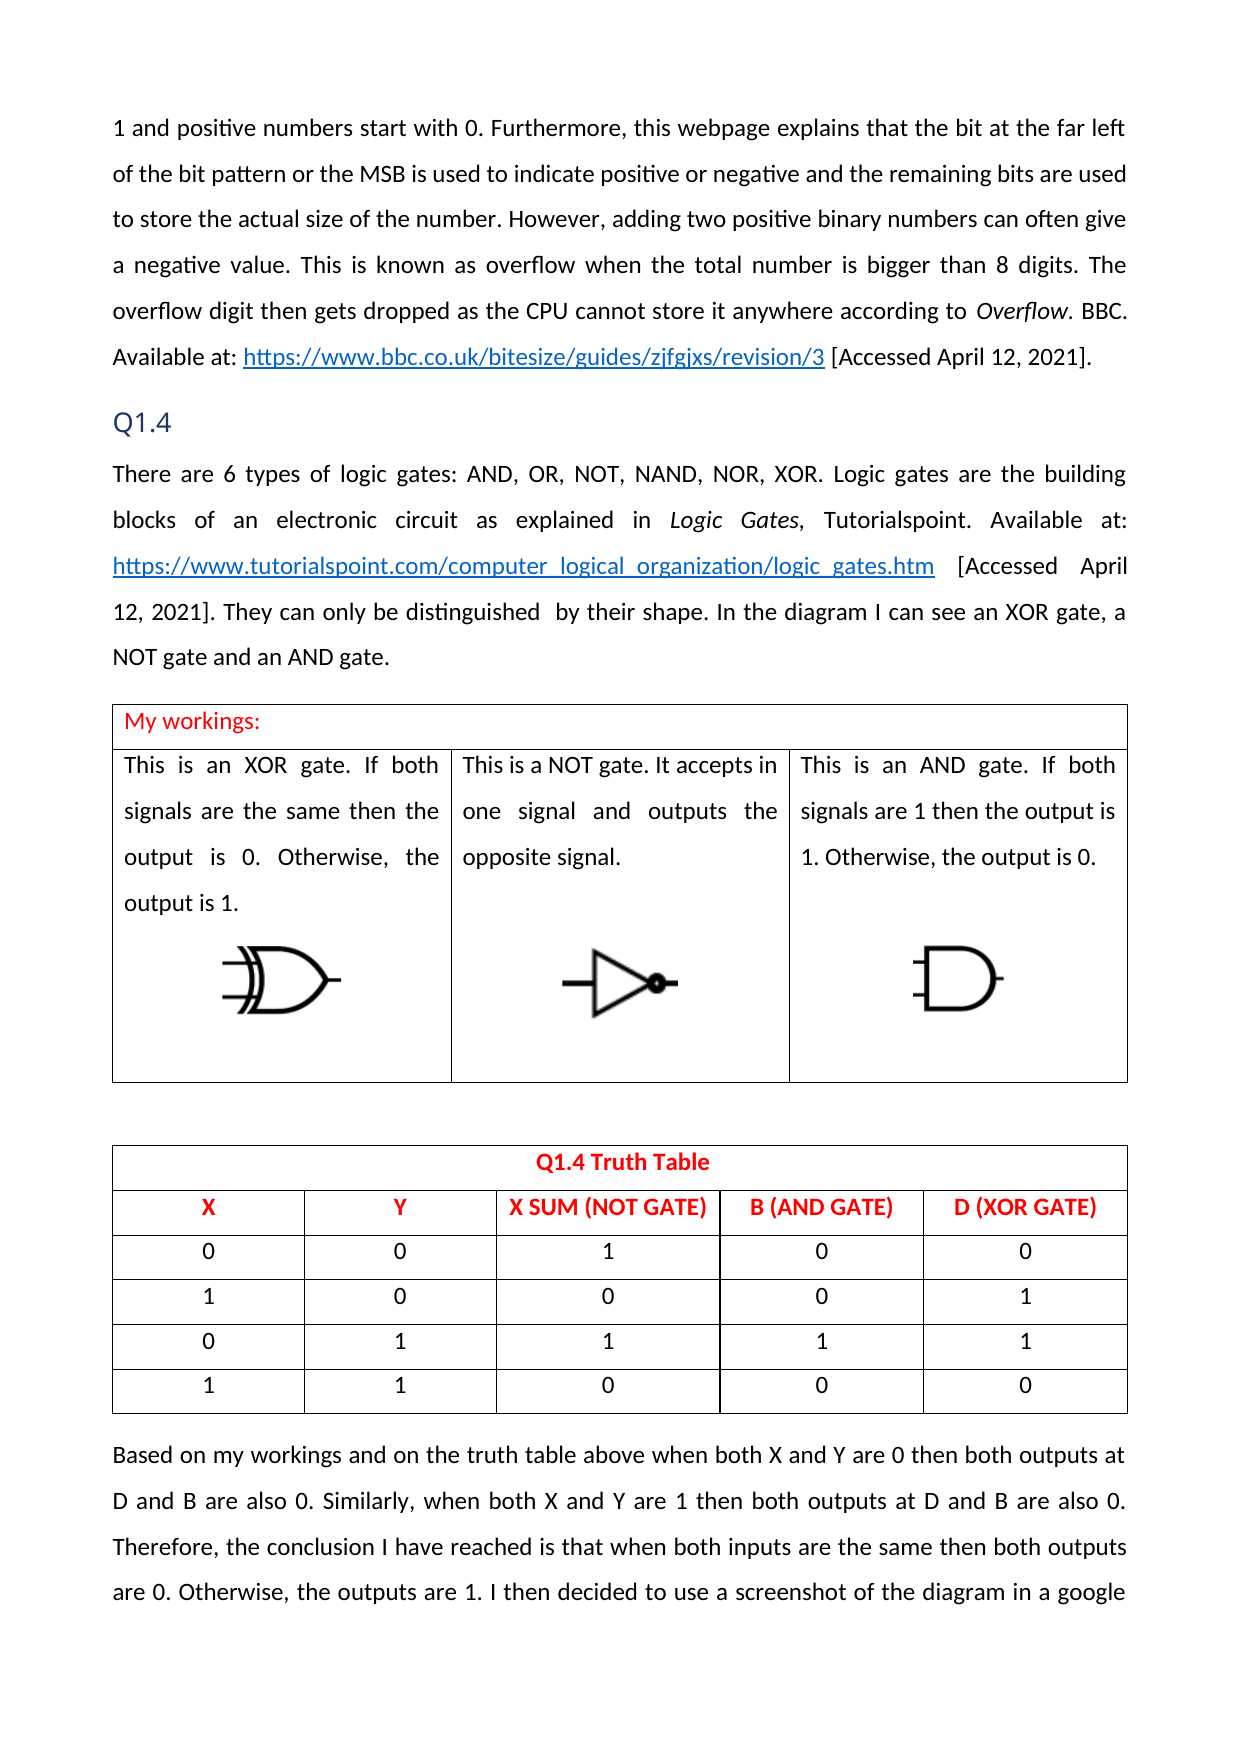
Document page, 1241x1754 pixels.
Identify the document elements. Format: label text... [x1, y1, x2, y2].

table_cell 1 [497, 1325, 719, 1368]
table_cell 0 [113, 1325, 304, 1368]
picture [562, 932, 678, 1026]
table_cell 0 [113, 1236, 304, 1279]
table_cell D (XOR GATE) [924, 1191, 1127, 1234]
table_cell 1 [924, 1280, 1127, 1324]
table_cell This is an XOR gate. If both signals are the same then the output is 0. Otherwise, the output is 1. [113, 750, 451, 1082]
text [112, 1439, 1128, 1607]
table_cell 0 [305, 1280, 496, 1324]
table_cell 0 [497, 1280, 719, 1324]
table_cell 1 [113, 1370, 304, 1413]
subtitle Q1.4 [112, 403, 1128, 440]
table_cell 1 [305, 1370, 496, 1413]
table_header Q1.4 Truth Table [113, 1146, 1127, 1190]
table_cell 1 [721, 1325, 923, 1368]
table_cell 1 [924, 1325, 1127, 1368]
table_cell 0 [924, 1370, 1127, 1413]
table_cell 0 [924, 1236, 1127, 1279]
table_cell X [113, 1191, 304, 1234]
picture [913, 932, 1004, 1023]
table_cell This is a NOT gate. It accepts in one signal and outputs the opposite signal. [452, 750, 789, 1082]
table_cell This is an AND gate. If both signals are 1 then the output is 1. Otherwise, the output is 0. [790, 750, 1127, 1082]
table_cell 1 [113, 1280, 304, 1324]
text There are 6 types of logic gates: AND, OR, NOT, NAND, NOR, XOR. Logic gates are the building blocks of an electronic circuit as explained in Logic Gates, Tutorialspoint. Available at: https://www.tutorialspoint.com/computer_logical_organization/logic_gates.htm [Accessed April 12, 2021]. They can only be distinguished by their shape. In the diagram I can see an XOR gate, a NOT gate and an AND gate. [112, 458, 1128, 672]
table_cell 0 [721, 1370, 923, 1413]
table_header My workings: [113, 705, 1127, 748]
table_cell 0 [721, 1280, 923, 1324]
table_cell 0 [305, 1236, 496, 1279]
table_cell 1 [497, 1236, 719, 1279]
table_cell B (AND GATE) [721, 1191, 923, 1234]
table_cell Y [305, 1191, 496, 1234]
table_cell 0 [497, 1370, 719, 1413]
table_cell 0 [721, 1236, 923, 1279]
picture [222, 932, 342, 1028]
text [112, 112, 1128, 371]
table_cell 1 [305, 1325, 496, 1368]
table_cell X SUM (NOT GATE) [497, 1191, 719, 1234]
